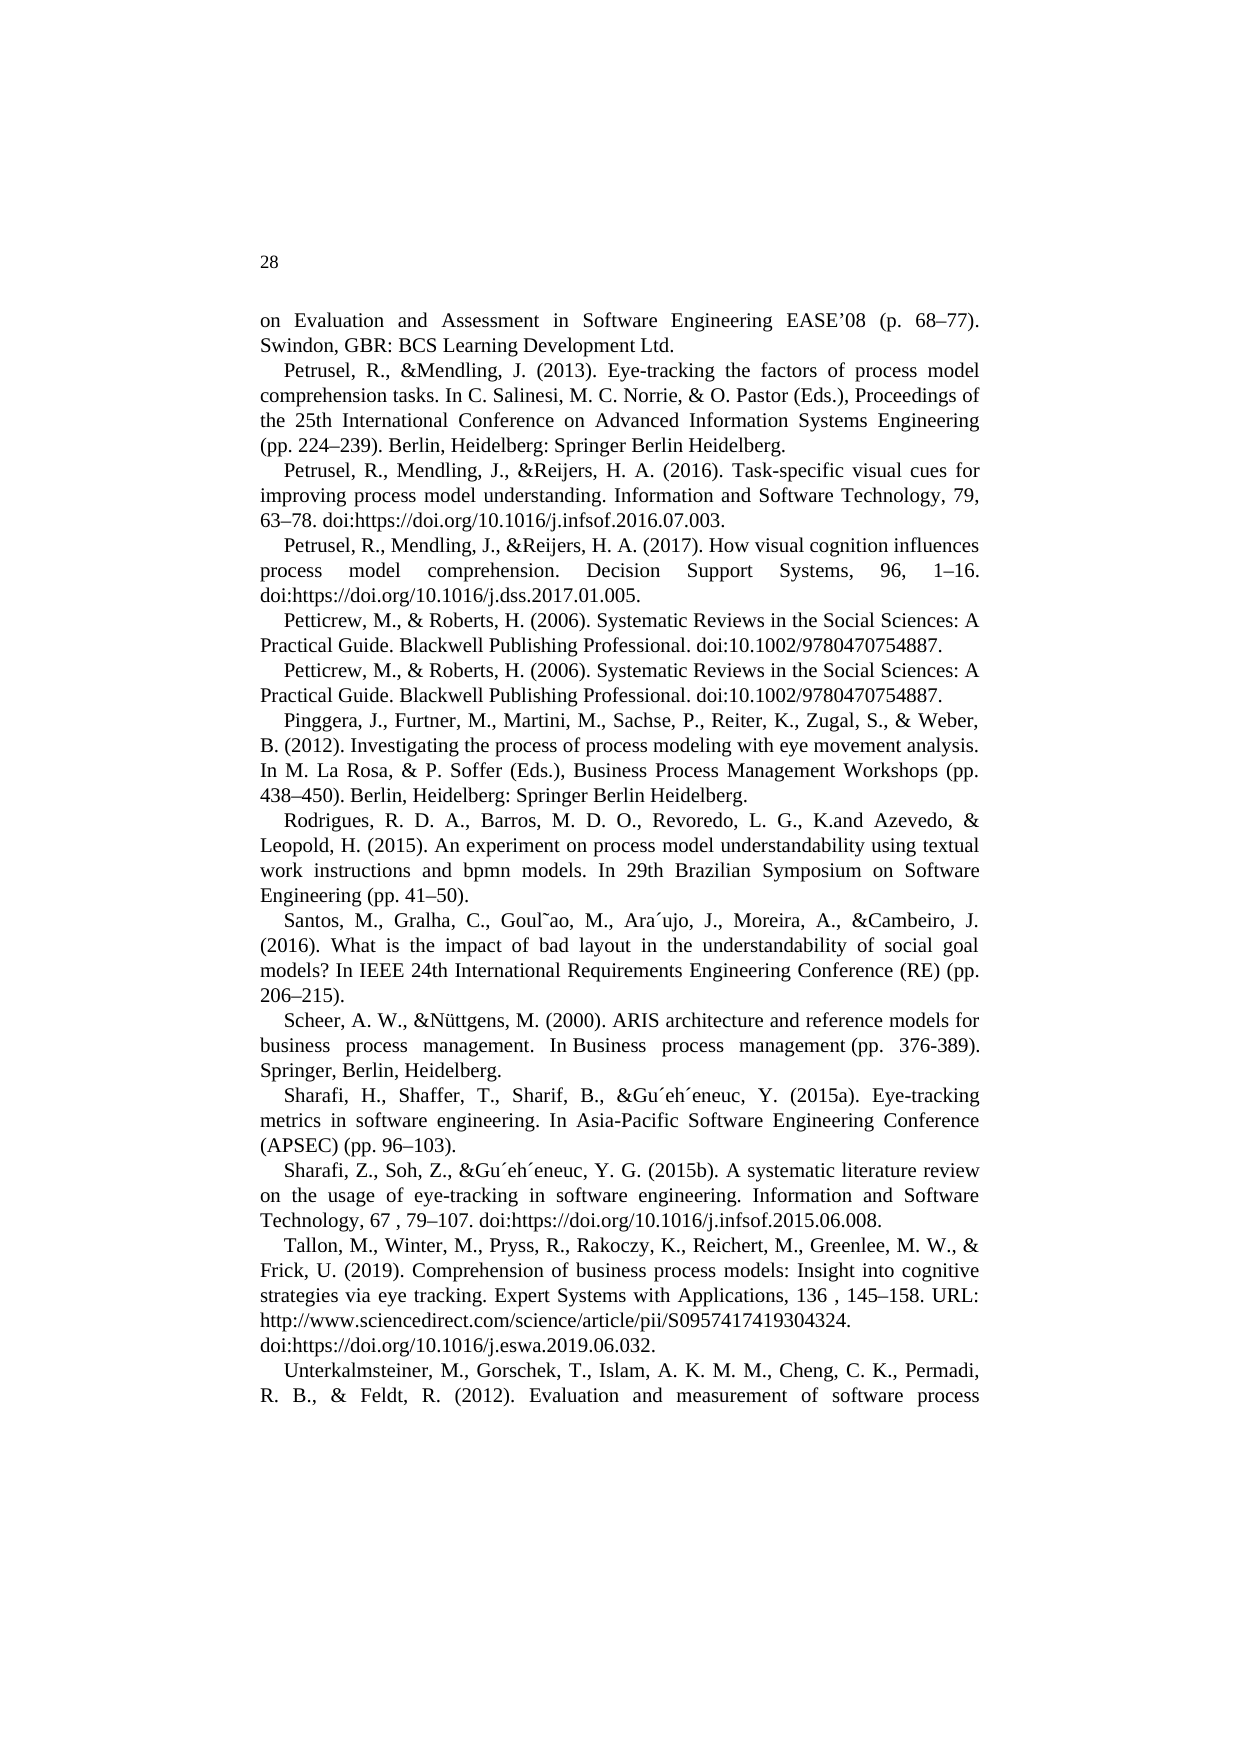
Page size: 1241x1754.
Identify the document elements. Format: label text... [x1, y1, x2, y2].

text Sharafi, H., Shaffer, T., Sharif, B., &Gu´eh´eneuc, Y. (2015a). Eye-tracking metrics in software engineering. In Asia-Pacific Software Engineering Conference (APSEC) (pp. 96–103). [260, 1082, 980, 1157]
text Petrusel, R., &Mendling, J. (2013). Eye-tracking the factors of process model comprehension tasks. In C. Salinesi, M. C. Norrie, & O. Pastor (Eds.), Proceedings of the 25th International Conference on Advanced Information Systems Engineering (pp. 224–239). Berlin, Heidelberg: Springer Berlin Heidelberg. [260, 357, 980, 457]
text Scheer, A. W., &Nüttgens, M. (2000). ARIS architecture and reference models for business process management. In Business process management (pp. 376-389). Springer, Berlin, Heidelberg. [260, 1007, 980, 1082]
text Santos, M., Gralha, C., Goul˜ao, M., Ara´ujo, J., Moreira, A., &Cambeiro, J. (2016). What is the impact of bad layout in the understandability of social goal models? In IEEE 24th International Requirements Engineering Conference (RE) (pp. 206–215). [260, 907, 980, 1007]
text Petrusel, R., Mendling, J., &Reijers, H. A. (2016). Task-specific visual cues for improving process model understanding. Information and Software Technology, 79, 63–78. doi:https://doi.org/10.1016/j.infsof.2016.07.003. [260, 457, 980, 532]
text Petrusel, R., Mendling, J., &Reijers, H. A. (2017). How visual cognition influences process model comprehension. Decision Support Systems, 96, 1–16. doi:https://doi.org/10.1016/j.dss.2017.01.005. [260, 532, 980, 607]
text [260, 307, 980, 357]
text Petticrew, M., & Roberts, H. (2006). Systematic Reviews in the Social Sciences: A Practical Guide. Blackwell Publishing Professional. doi:10.1002/9780470754887. [260, 657, 980, 707]
text Tallon, M., Winter, M., Pryss, R., Rakoczy, K., Reichert, M., Greenlee, M. W., & Frick, U. (2019). Comprehension of business process models: Insight into cognitive strategies via eye tracking. Expert Systems with Applications, 136 , 145–158. URL: http://www.sciencedirect.com/science/article/pii/S0957417419304324. doi:https://doi.org/10.1016/j.eswa.2019.06.032. [260, 1232, 980, 1357]
text Sharafi, Z., Soh, Z., &Gu´eh´eneuc, Y. G. (2015b). A systematic literature review on the usage of eye-tracking in software engineering. Information and Software Technology, 67 , 79–107. doi:https://doi.org/10.1016/j.infsof.2015.06.008. [260, 1157, 980, 1232]
text Rodrigues, R. D. A., Barros, M. D. O., Revoredo, L. G., K.and Azevedo, & Leopold, H. (2015). An experiment on process model understandability using textual work instructions and bpmn models. In 29th Brazilian Symposium on Software Engineering (pp. 41–50). [260, 807, 980, 907]
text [260, 1357, 980, 1407]
text Pinggera, J., Furtner, M., Martini, M., Sachse, P., Reiter, K., Zugal, S., & Weber, B. (2012). Investigating the process of process modeling with eye movement analysis. In M. La Rosa, & P. Soffer (Eds.), Business Process Management Workshops (pp. 438–450). Berlin, Heidelberg: Springer Berlin Heidelberg. [260, 707, 980, 807]
text Petticrew, M., & Roberts, H. (2006). Systematic Reviews in the Social Sciences: A Practical Guide. Blackwell Publishing Professional. doi:10.1002/9780470754887. [260, 607, 980, 657]
